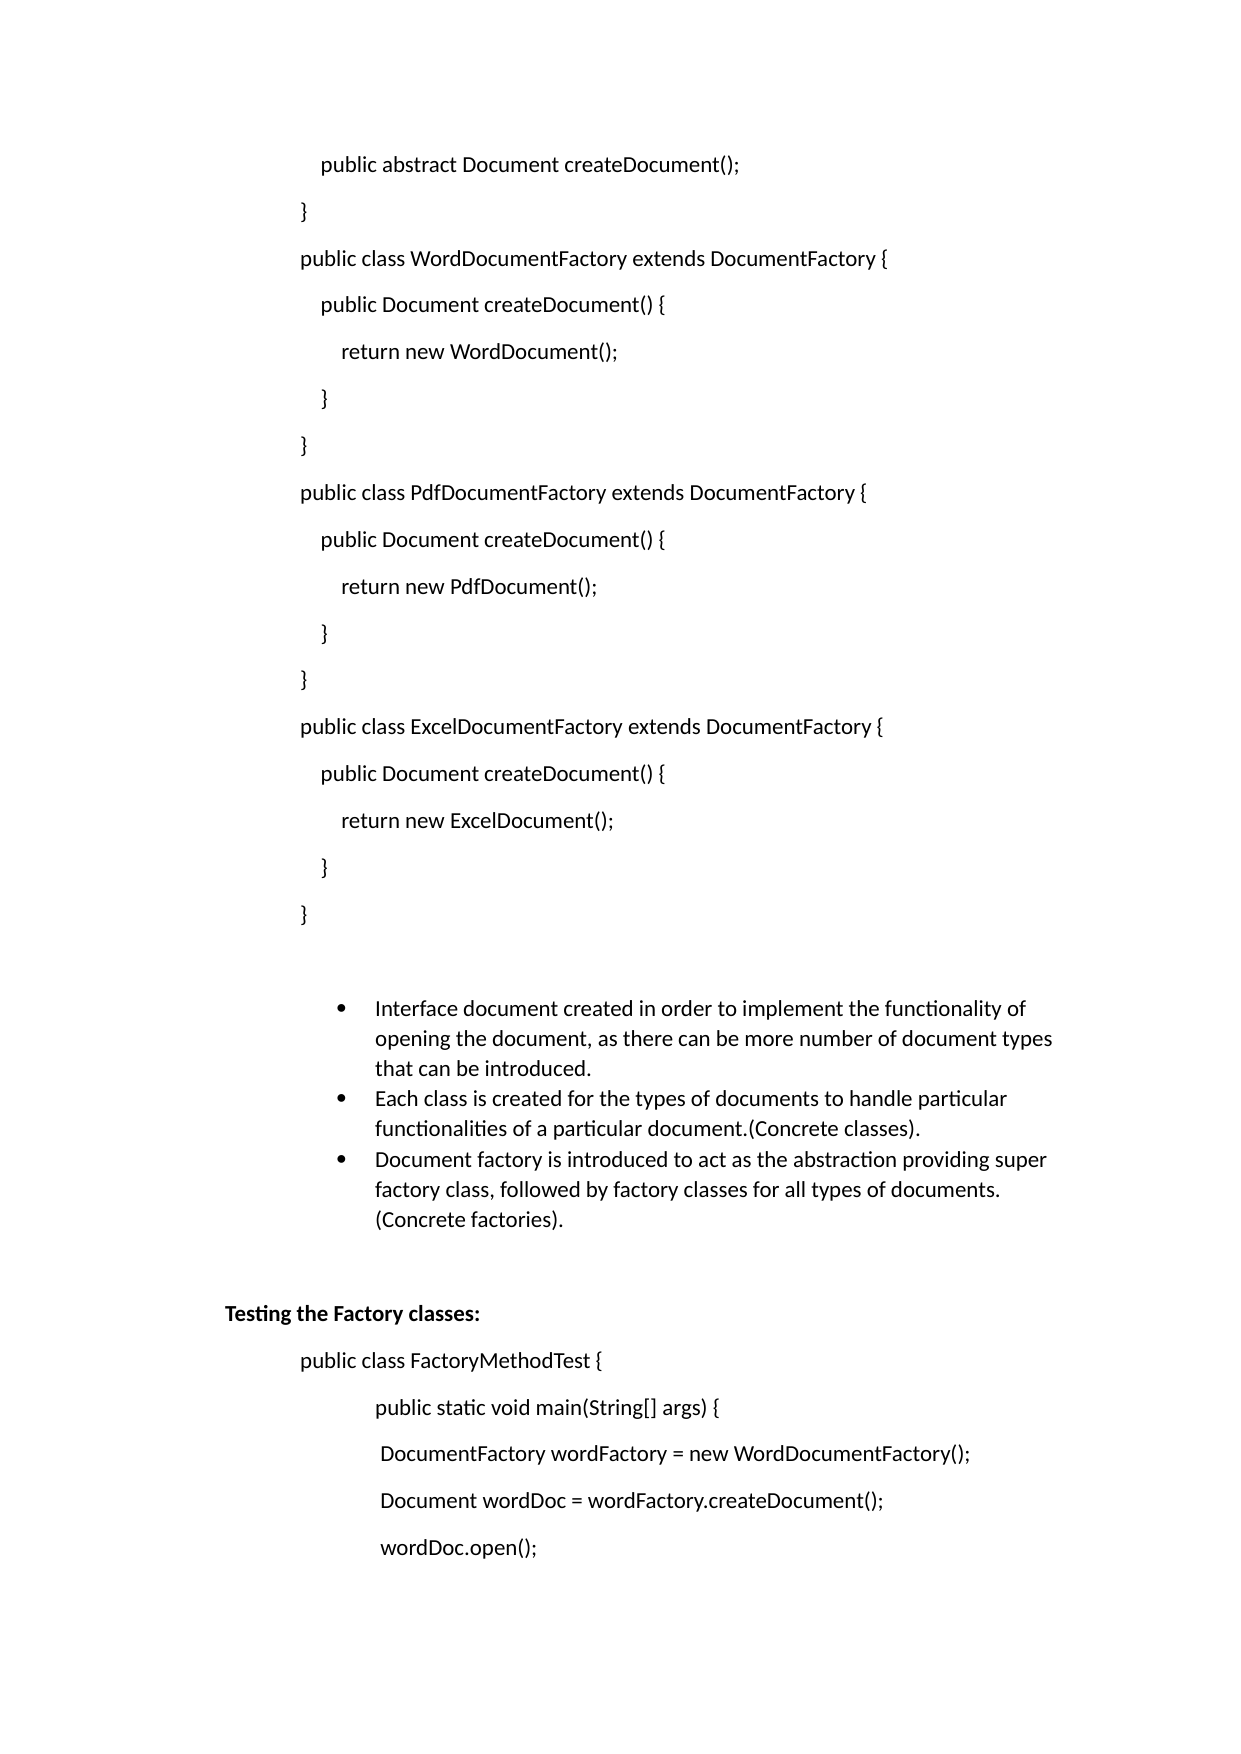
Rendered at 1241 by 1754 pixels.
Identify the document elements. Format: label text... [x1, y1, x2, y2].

text } [225, 384, 1090, 412]
text return new ExcelDocument(); [225, 806, 1090, 834]
text public class ExcelDocumentFactory extends DocumentFactory { [225, 712, 1090, 741]
text public abstract Document createDocument(); [225, 150, 1090, 178]
text Document wordDoc = wordFactory.createDocument(); [225, 1486, 1090, 1514]
text public class WordDocumentFactory extends DocumentFactory { [225, 244, 1090, 272]
text } [225, 619, 1090, 647]
text public Document createDocument() { [225, 291, 1090, 319]
text } [225, 431, 1090, 459]
text public static void main(String[] args) { [225, 1393, 1090, 1421]
text } [225, 853, 1090, 881]
text } [225, 900, 1090, 928]
text public Document createDocument() { [225, 759, 1090, 787]
text } [225, 197, 1090, 225]
list Interface document created in order to implement the functionality of opening the document, as there can be more number of document types that can be introduced. [337, 994, 1090, 1082]
text wordDoc.open(); [225, 1533, 1090, 1561]
text return new WordDocument(); [225, 337, 1090, 366]
text DocumentFactory wordFactory = new WordDocumentFactory(); [225, 1439, 1090, 1468]
text public Document createDocument() { [225, 525, 1090, 553]
text Testing the Factory classes: [225, 1299, 1090, 1327]
text } [225, 666, 1090, 694]
list Document factory is introduced to act as the abstraction providing super factory class, followed by factory classes for all types of documents.(Concrete factories). [337, 1145, 1090, 1233]
text return new PdfDocument(); [225, 572, 1090, 600]
text public class PdfDocumentFactory extends DocumentFactory { [225, 478, 1090, 506]
text public class FactoryMethodTest { [225, 1346, 1090, 1374]
list Each class is created for the types of documents to handle particular functionalities of a particular document.(Concrete classes). [337, 1084, 1090, 1143]
